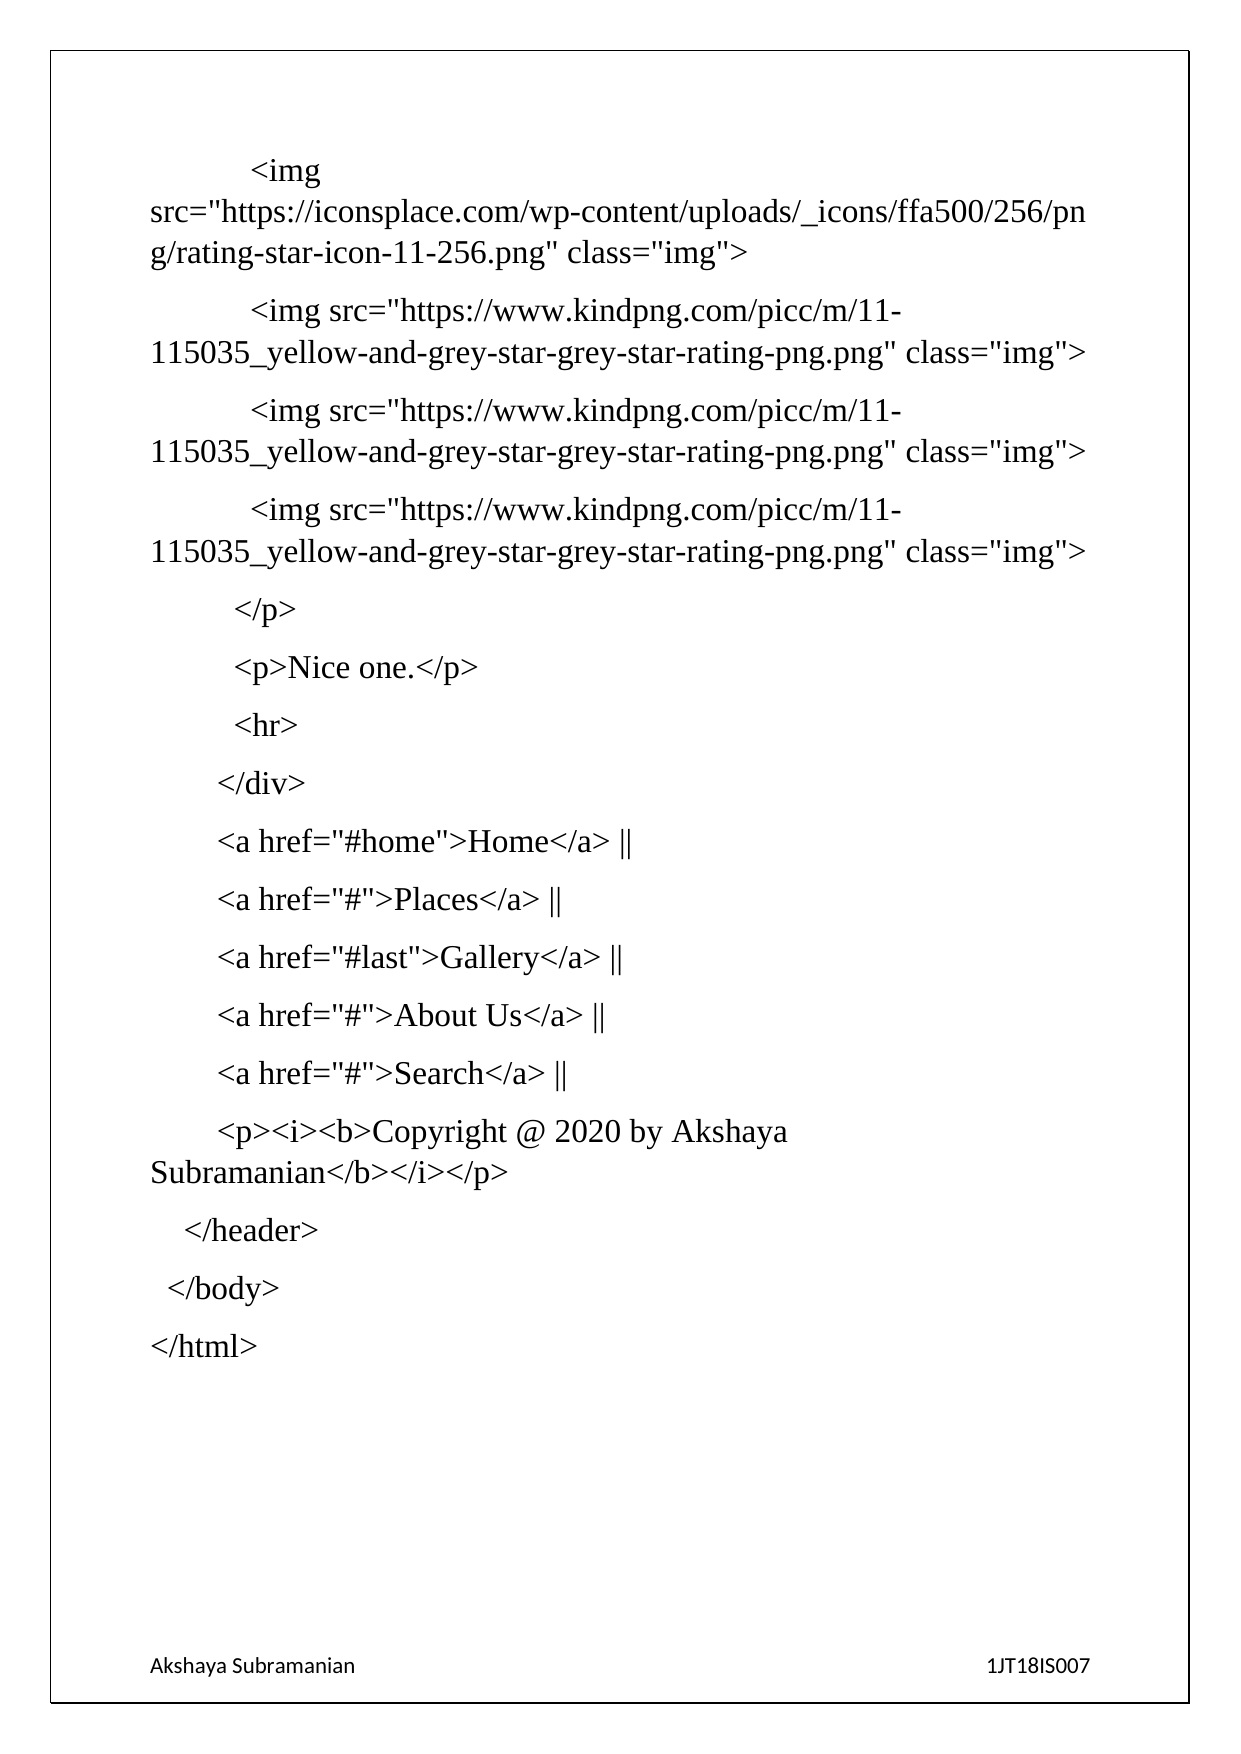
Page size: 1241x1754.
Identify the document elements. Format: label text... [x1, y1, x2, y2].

text <img src="https://www.kindpng.com/picc/m/11-115035_yellow-and-grey-star-grey-star-rating-png.png" class="img"> [150, 291, 1089, 370]
text </header> [150, 1210, 1089, 1249]
text <p><i><b>Copyright @ 2020 by Akshaya Subramanian</b></i></p> [150, 1111, 1089, 1191]
text <a href="#last">Gallery</a> || [150, 937, 1089, 975]
text <img src="https://www.kindpng.com/picc/m/11-115035_yellow-and-grey-star-grey-star-rating-png.png" class="img"> [150, 489, 1089, 569]
text </body> [150, 1268, 1089, 1307]
text <a href="#">Places</a> || [150, 879, 1089, 917]
text <a href="#home">Home</a> || [150, 821, 1089, 859]
text <a href="#">About Us</a> || [150, 995, 1089, 1033]
text </div> [150, 763, 1089, 801]
text <a href="#">Search</a> || [150, 1053, 1089, 1091]
text </p> [150, 589, 1089, 627]
text <img src="https://www.kindpng.com/picc/m/11-115035_yellow-and-grey-star-grey-star-rating-png.png" class="img"> [150, 390, 1089, 470]
text <p>Nice one.</p> [150, 647, 1089, 685]
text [150, 150, 1089, 271]
text </html> [150, 1326, 1089, 1365]
text <hr> [150, 705, 1089, 743]
